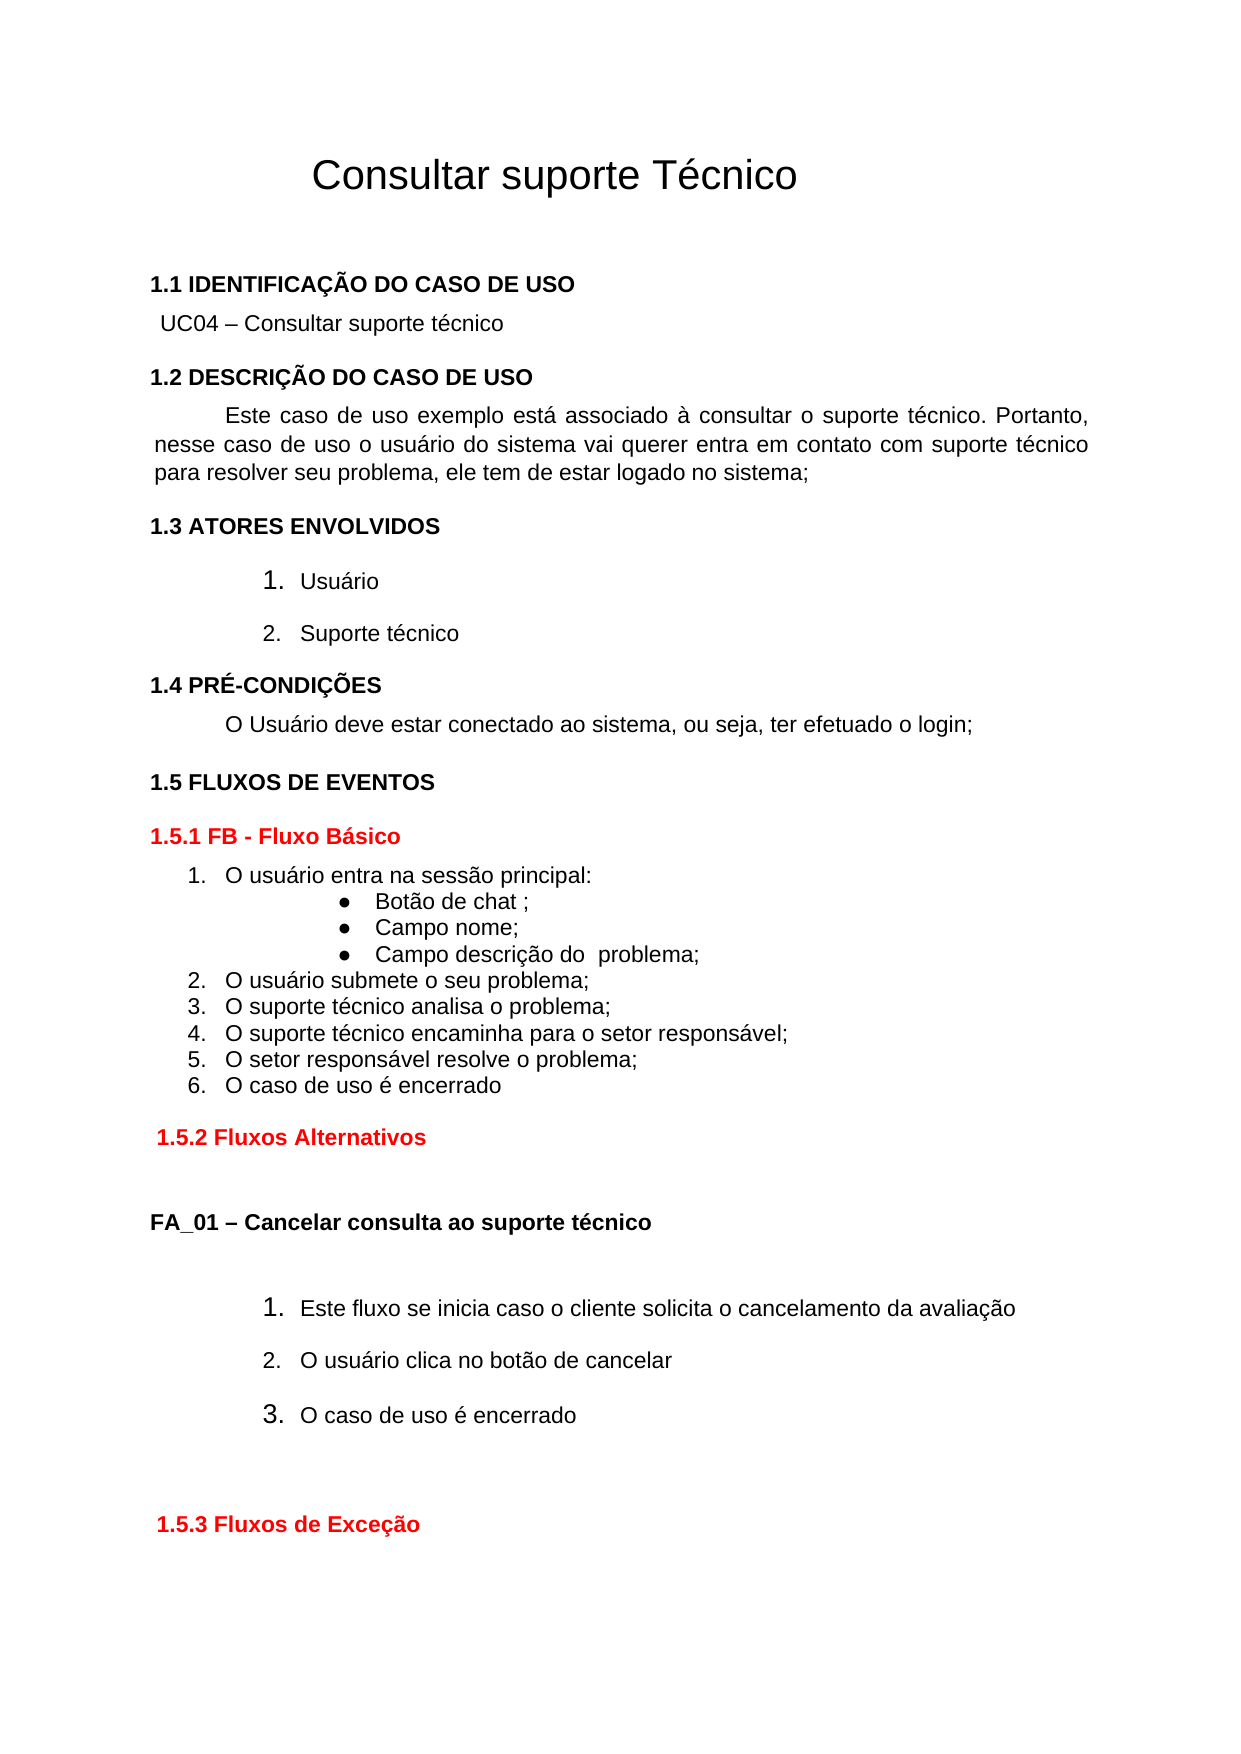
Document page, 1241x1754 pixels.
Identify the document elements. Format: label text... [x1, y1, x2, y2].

text 1.2 DESCRIÇÃO DO CASO DE USO [150, 364, 1090, 390]
text FA_01 – Cancelar consulta ao suporte técnico [150, 1209, 1090, 1235]
list O usuário entra na sessão principal: [187, 862, 1090, 888]
list O suporte técnico analisa o problema; [187, 993, 1090, 1020]
list O caso de uso é encerrado [262, 1398, 1090, 1430]
text O Usuário deve estar conectado ao sistema, ou seja, ter efetuado o login; [150, 711, 1090, 737]
text 1.1 IDENTIFICAÇÃO DO CASO DE USO [150, 271, 1090, 298]
list O caso de uso é encerrado [187, 1072, 1090, 1099]
list O usuário clica no botão de cancelar [262, 1347, 1090, 1373]
text 1.4 PRÉ-CONDIÇÕES [150, 672, 1090, 698]
subtitle Consultar suporte Técnico [300, 150, 1090, 198]
text 1.5 FLUXOS DE EVENTOS [150, 769, 1090, 796]
list Suporte técnico [262, 620, 1090, 647]
text 1.5.3 Fluxos de Exceção [150, 1511, 1090, 1538]
list Botão de chat ; [337, 888, 1090, 914]
list Este fluxo se inicia caso o cliente solicita o cancelamento da avaliação [262, 1291, 1090, 1322]
text UC04 – Consultar suporte técnico [152, 310, 1090, 337]
list O usuário submete o seu problema; [187, 967, 1090, 993]
list O setor responsável resolve o problema; [187, 1046, 1090, 1072]
text 1.5.2 Fluxos Alternativos [150, 1124, 1090, 1150]
text Este caso de uso exemplo está associado à consultar o suporte técnico. Portanto, nesse caso de uso o usuário do sistema vai querer entra em contato com suporte técnico para resolver seu problema, ele tem de estar logado no sistema; [152, 402, 1090, 486]
list Campo descrição do problema; [337, 941, 1090, 967]
list Campo nome; [337, 914, 1090, 941]
text 1.3 ATORES ENVOLVIDOS [150, 513, 1090, 539]
list O suporte técnico encaminha para o setor responsável; [187, 1020, 1090, 1046]
text 1.5.1 FB - Fluxo Básico [150, 823, 1090, 849]
list Usuário [262, 564, 1090, 595]
